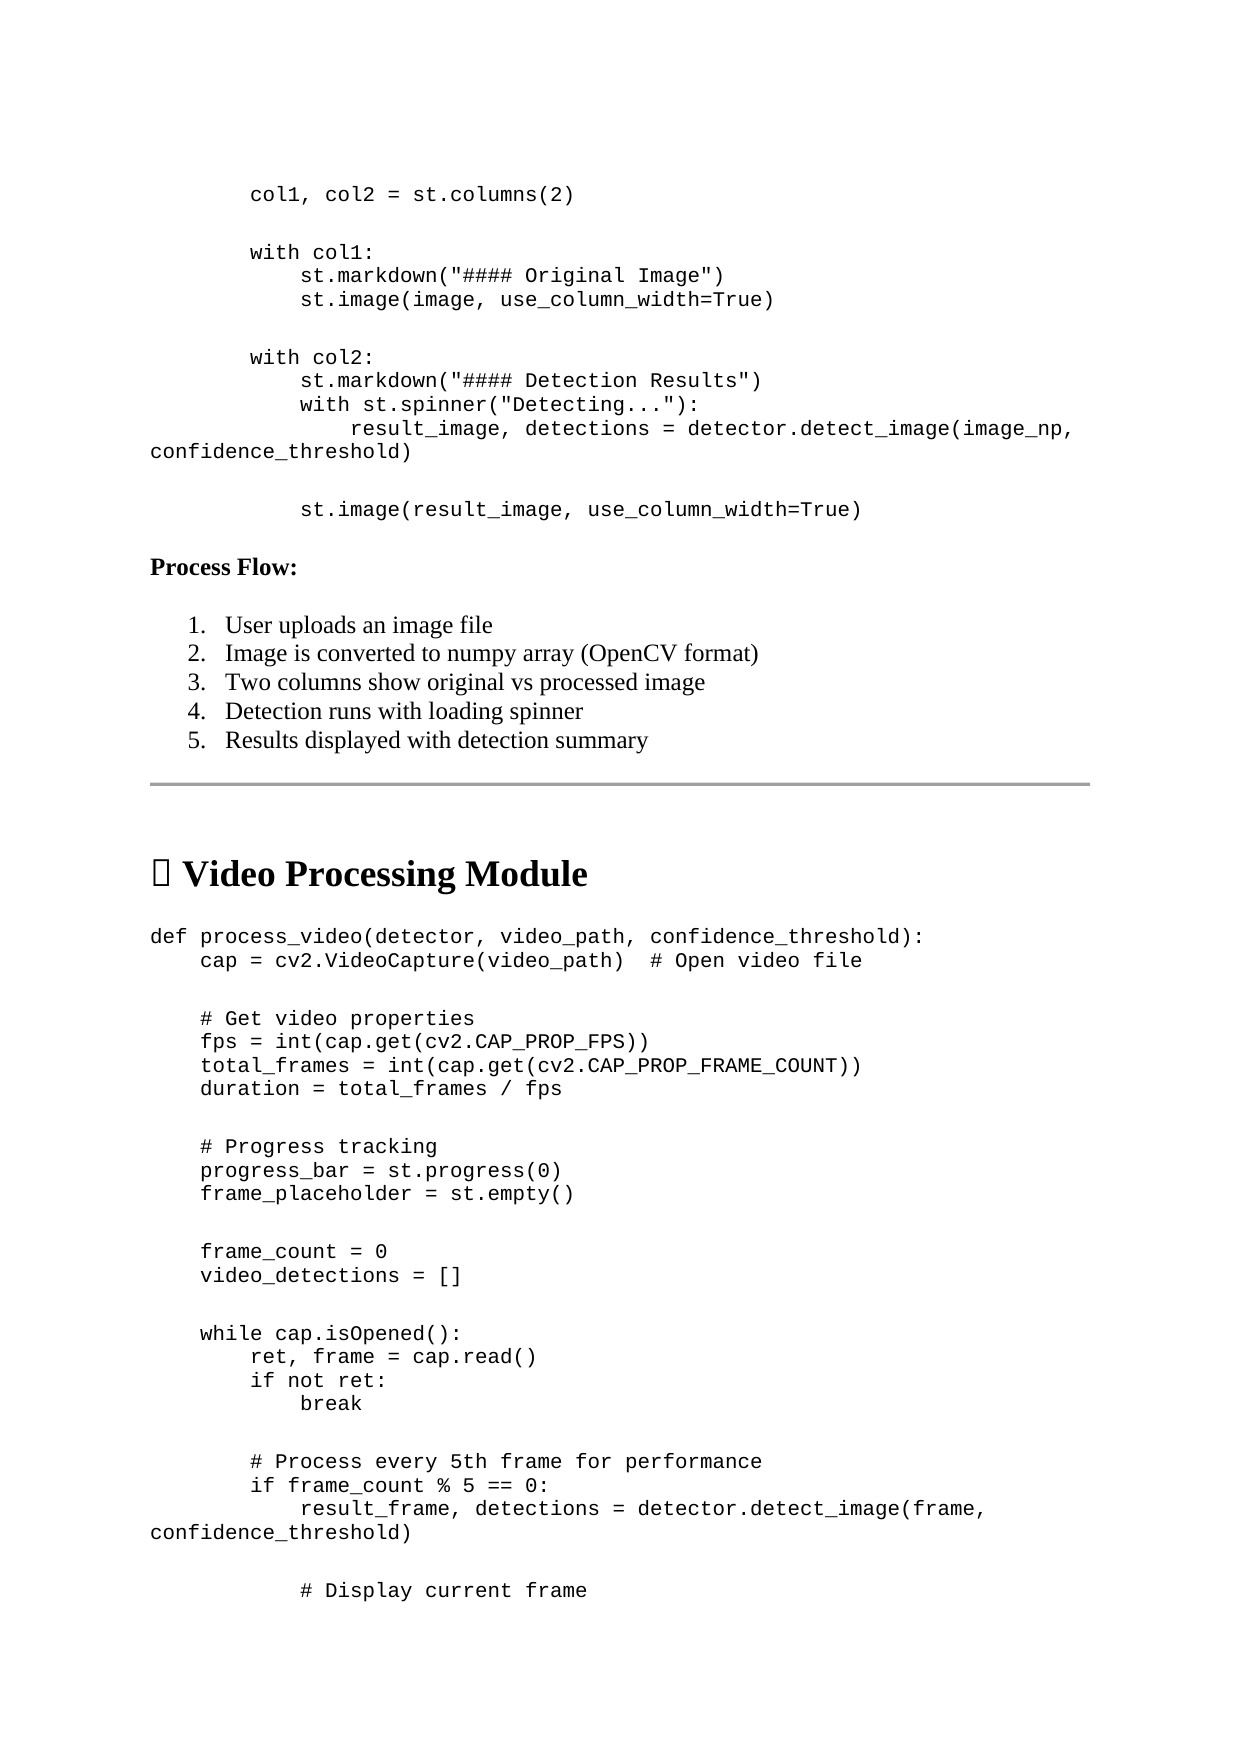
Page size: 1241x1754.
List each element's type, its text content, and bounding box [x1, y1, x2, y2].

text # Progress tracking [150, 1136, 1090, 1160]
text duration = total_frames / fps [150, 1078, 1090, 1102]
text frame_count = 0 [150, 1241, 1090, 1265]
text progress_bar = st.progress(0) [150, 1160, 1090, 1183]
text st.image(result_image, use_column_width=True) [150, 499, 1090, 523]
text if not ret: [150, 1370, 1090, 1393]
text while cap.isOpened(): [150, 1322, 1090, 1346]
text fps = int(cap.get(cv2.CAP_PROP_FPS)) [150, 1031, 1090, 1055]
text cap = cv2.VideoCapture(video_path) # Open video file [150, 950, 1090, 973]
text with st.spinner("Detecting..."): [150, 394, 1090, 418]
text frame_placeholder = st.empty() [150, 1183, 1090, 1207]
text result_frame, detections = detector.detect_image(frame, confidence_threshold) [150, 1498, 1090, 1546]
text # Display current frame [150, 1580, 1090, 1603]
list Image is converted to numpy array (OpenCV format) [187, 638, 1090, 667]
text st.markdown("#### Detection Results") [150, 370, 1090, 394]
list User uploads an image file [187, 610, 1090, 638]
text result_image, detections = detector.detect_image(image_np, confidence_threshold) [150, 418, 1090, 465]
text 🎥 Video Processing Module [150, 846, 1090, 897]
list Two columns show original vs processed image [187, 667, 1090, 696]
text st.image(image, use_column_width=True) [150, 289, 1090, 313]
text ret, frame = cap.read() [150, 1346, 1090, 1370]
text # Get video properties [150, 1007, 1090, 1031]
text video_detections = [] [150, 1265, 1090, 1288]
text st.markdown("#### Original Image") [150, 265, 1090, 289]
text # Process every 5th frame for performance [150, 1451, 1090, 1475]
text if frame_count % 5 == 0: [150, 1475, 1090, 1498]
text col1, col2 = st.columns(2) [150, 184, 1090, 208]
list Results displayed with detection summary [187, 725, 1090, 753]
text with col2: [150, 347, 1090, 370]
text break [150, 1393, 1090, 1417]
text def process_video(detector, video_path, confidence_threshold): [150, 926, 1090, 950]
text total_frames = int(cap.get(cv2.CAP_PROP_FRAME_COUNT)) [150, 1055, 1090, 1078]
list Detection runs with loading spinner [187, 696, 1090, 725]
text with col1: [150, 242, 1090, 265]
text Process Flow: [150, 552, 1090, 581]
